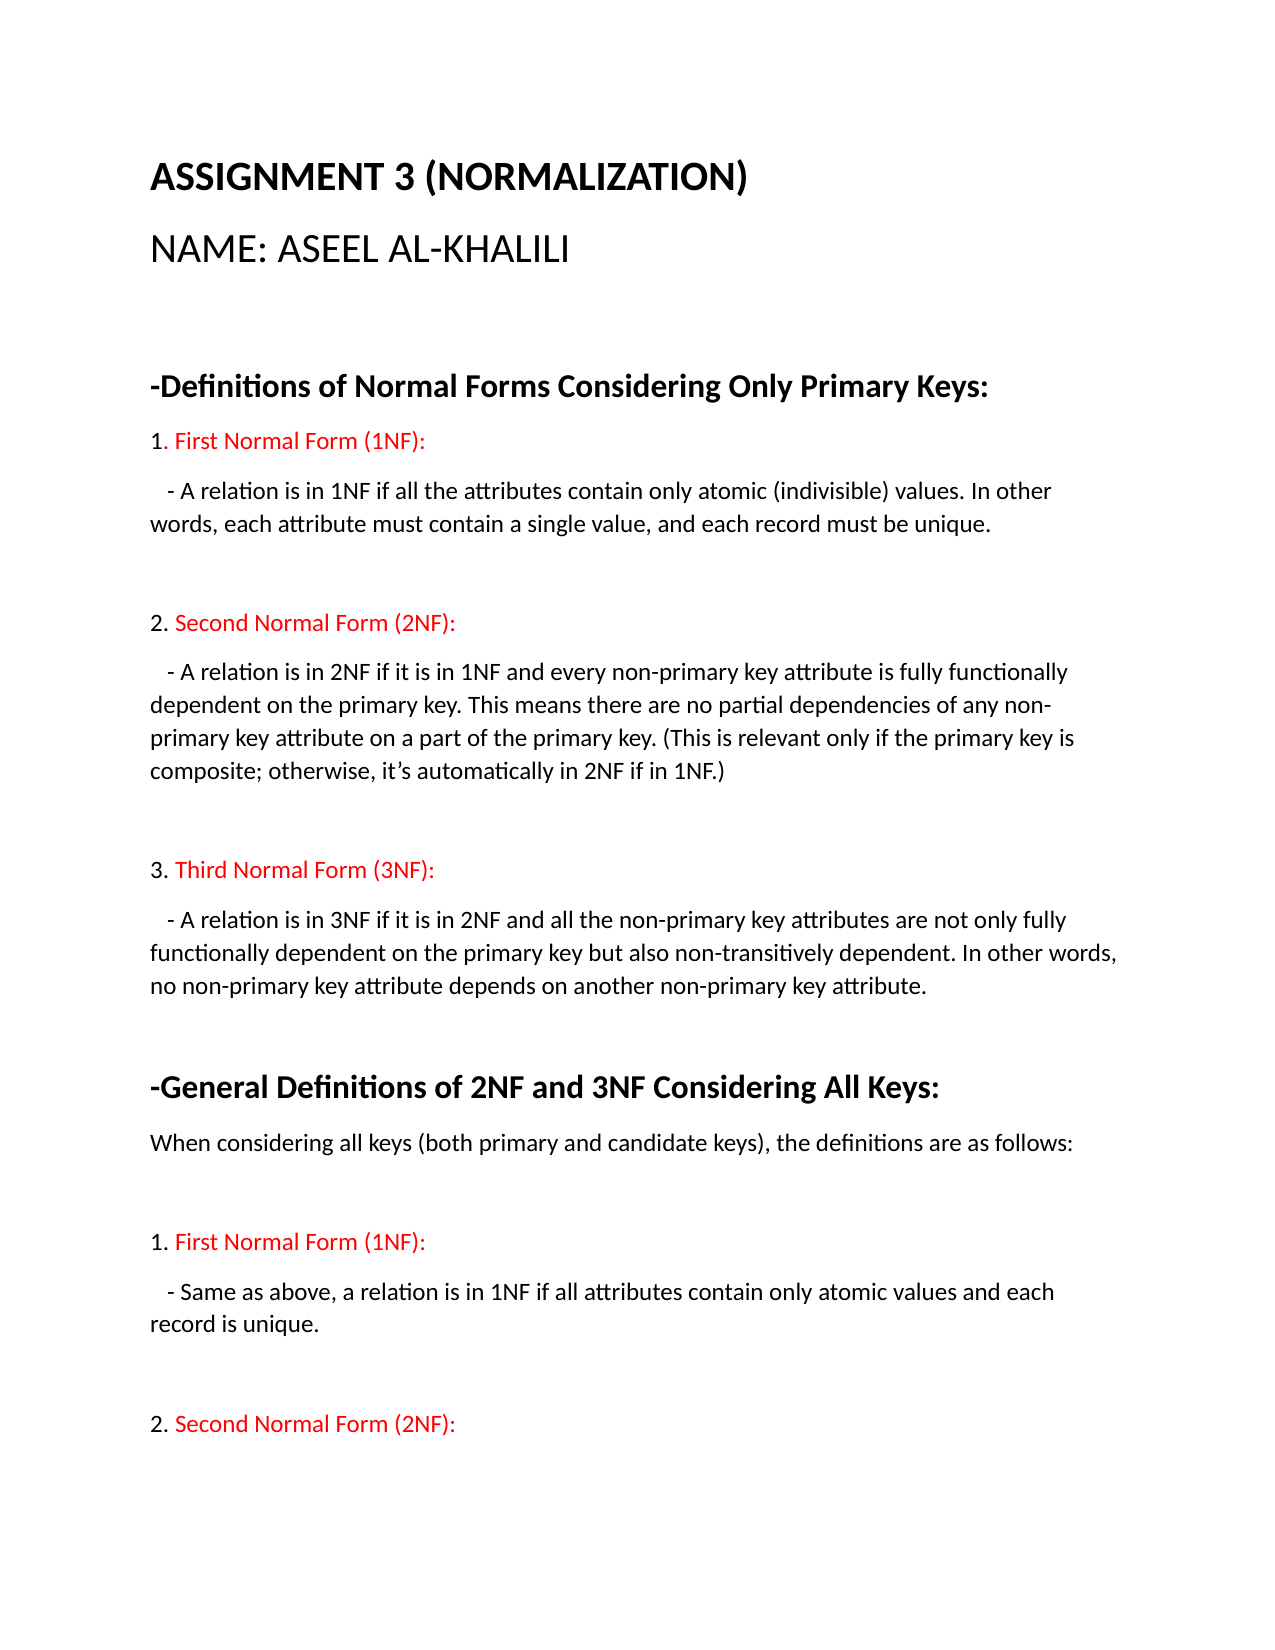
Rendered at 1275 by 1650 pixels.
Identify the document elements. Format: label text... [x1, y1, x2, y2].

text - A relation is in 3NF if it is in 2NF and all the non-primary key attributes are not only fully functionally dependent on the primary key but also non-transitively dependent. In other words, no non-primary key attribute depends on another non-primary key attribute. [150, 904, 1125, 1000]
text -Definitions of Normal Forms Considering Only Primary Keys: [150, 365, 1125, 405]
text - Same as above, a relation is in 1NF if all attributes contain only atomic values and each record is unique. [150, 1276, 1125, 1339]
text 2. Second Normal Form (2NF): [150, 607, 1125, 637]
text - A relation is in 1NF if all the attributes contain only atomic (indivisible) values. In other words, each attribute must contain a single value, and each record must be unique. [150, 475, 1125, 538]
text ASSIGNMENT 3 (NORMALIZATION) [150, 150, 1125, 201]
text - A relation is in 2NF if it is in 1NF and every non-primary key attribute is fully functionally dependent on the primary key. This means there are no partial dependencies of any non-primary key attribute on a part of the primary key. (This is relevant only if the primary key is composite; otherwise, it’s automatically in 2NF if in 1NF.) [150, 657, 1125, 786]
text When considering all keys (both primary and candidate keys), the definitions are as follows: [150, 1127, 1125, 1157]
text 3. Third Normal Form (3NF): [150, 854, 1125, 885]
text NAME: ASEEL AL-KHALILI [150, 222, 1125, 272]
text 1. First Normal Form (1NF): [150, 1226, 1125, 1257]
text 2. Second Normal Form (2NF): [150, 1408, 1125, 1438]
text 1. First Normal Form (1NF): [150, 425, 1125, 456]
text -General Definitions of 2NF and 3NF Considering All Keys: [150, 1066, 1125, 1107]
